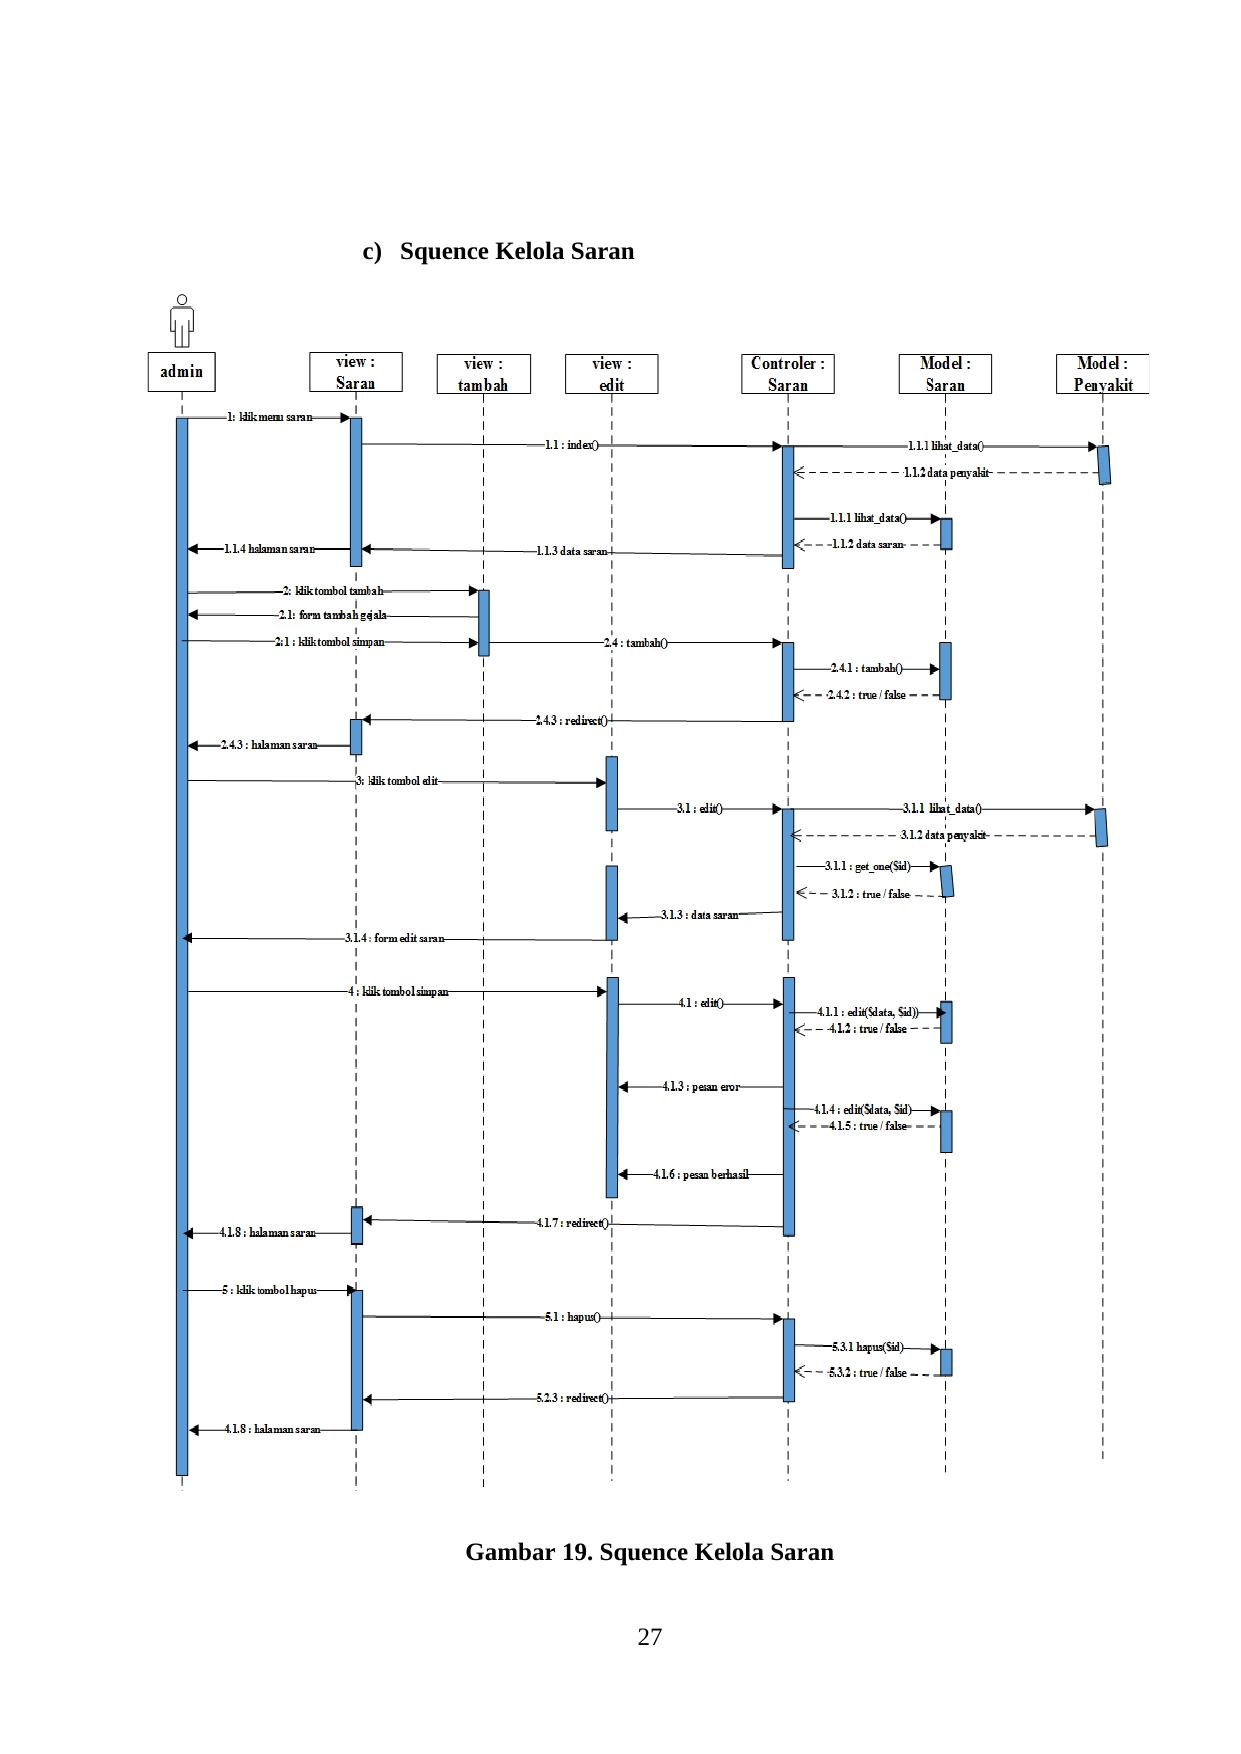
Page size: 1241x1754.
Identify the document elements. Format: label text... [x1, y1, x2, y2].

picture [147, 293, 1150, 1493]
list Gambar 19. Squence Kelola Saran [236, 1537, 1063, 1566]
list Squence Kelola Saran [362, 236, 1063, 265]
